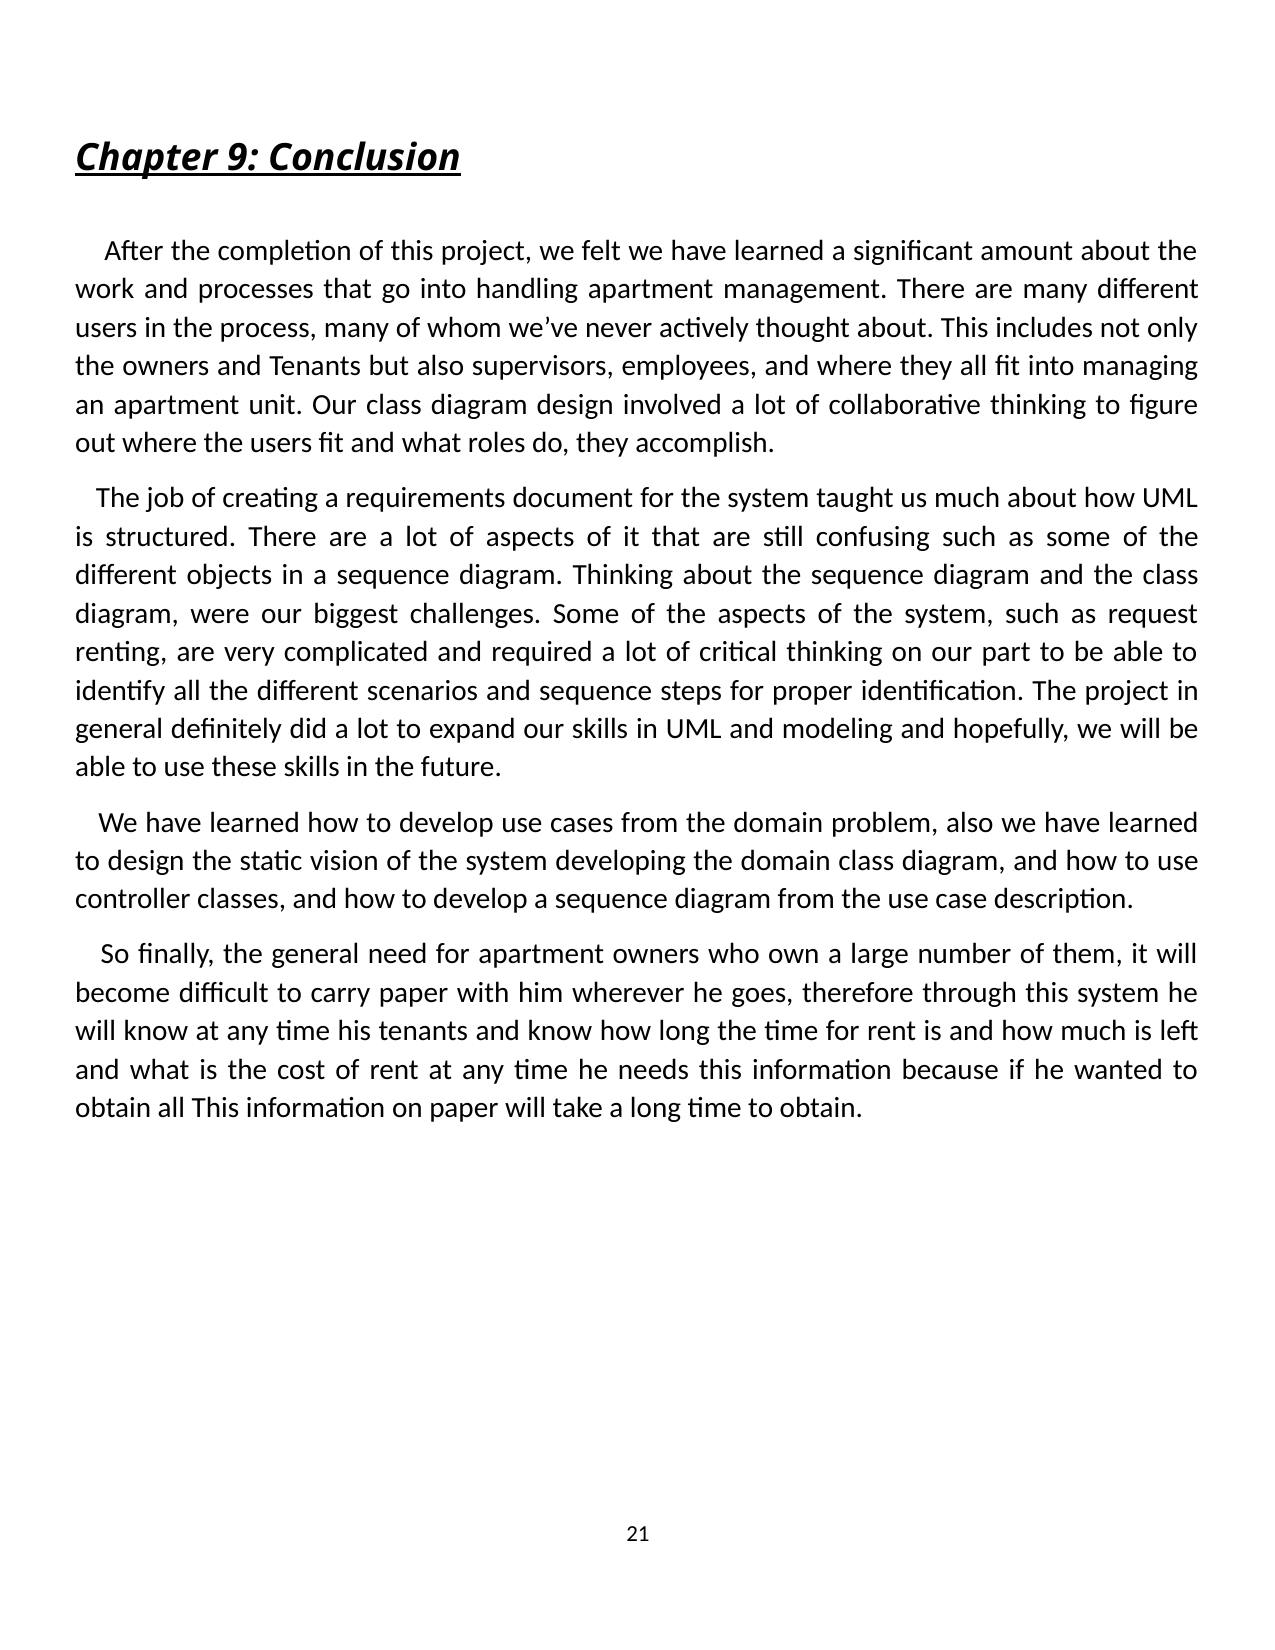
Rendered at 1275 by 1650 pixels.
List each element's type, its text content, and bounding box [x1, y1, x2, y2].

text So finally, the general need for apartment owners who own a large number of them, it will become difficult to carry paper with him wherever he goes, therefore through this system he will know at any time his tenants and know how long the time for rent is and how much is left and what is the cost of rent at any time he needs this information because if he wanted to obtain all This information on paper will take a long time to obtain. [75, 936, 1200, 1125]
subtitle Chapter 9: Conclusion [75, 130, 1200, 181]
text The job of creating a requirements document for the system taught us much about how UML is structured. There are a lot of aspects of it that are still confusing such as some of the different objects in a sequence diagram. Thinking about the sequence diagram and the class diagram, were our biggest challenges. Some of the aspects of the system, such as request renting, are very complicated and required a lot of critical thinking on our part to be able to identify all the different scenarios and sequence steps for proper identification. The project in general definitely did a lot to expand our skills in UML and modeling and hopefully, we will be able to use these skills in the future. [75, 479, 1200, 784]
text After the completion of this project, we felt we have learned a significant amount about the work and processes that go into handling apartment management. There are many different users in the process, many of whom we’ve never actively thought about. This includes not only the owners and Tenants but also supervisors, employees, and where they all fit into managing an apartment unit. Our class diagram design involved a lot of collaborative thinking to figure out where the users fit and what roles do, they accomplish. [75, 232, 1200, 460]
text We have learned how to develop use cases from the domain problem, also we have learned to design the static vision of the system developing the domain class diagram, and how to use controller classes, and how to develop a sequence diagram from the use case description. [75, 804, 1200, 916]
